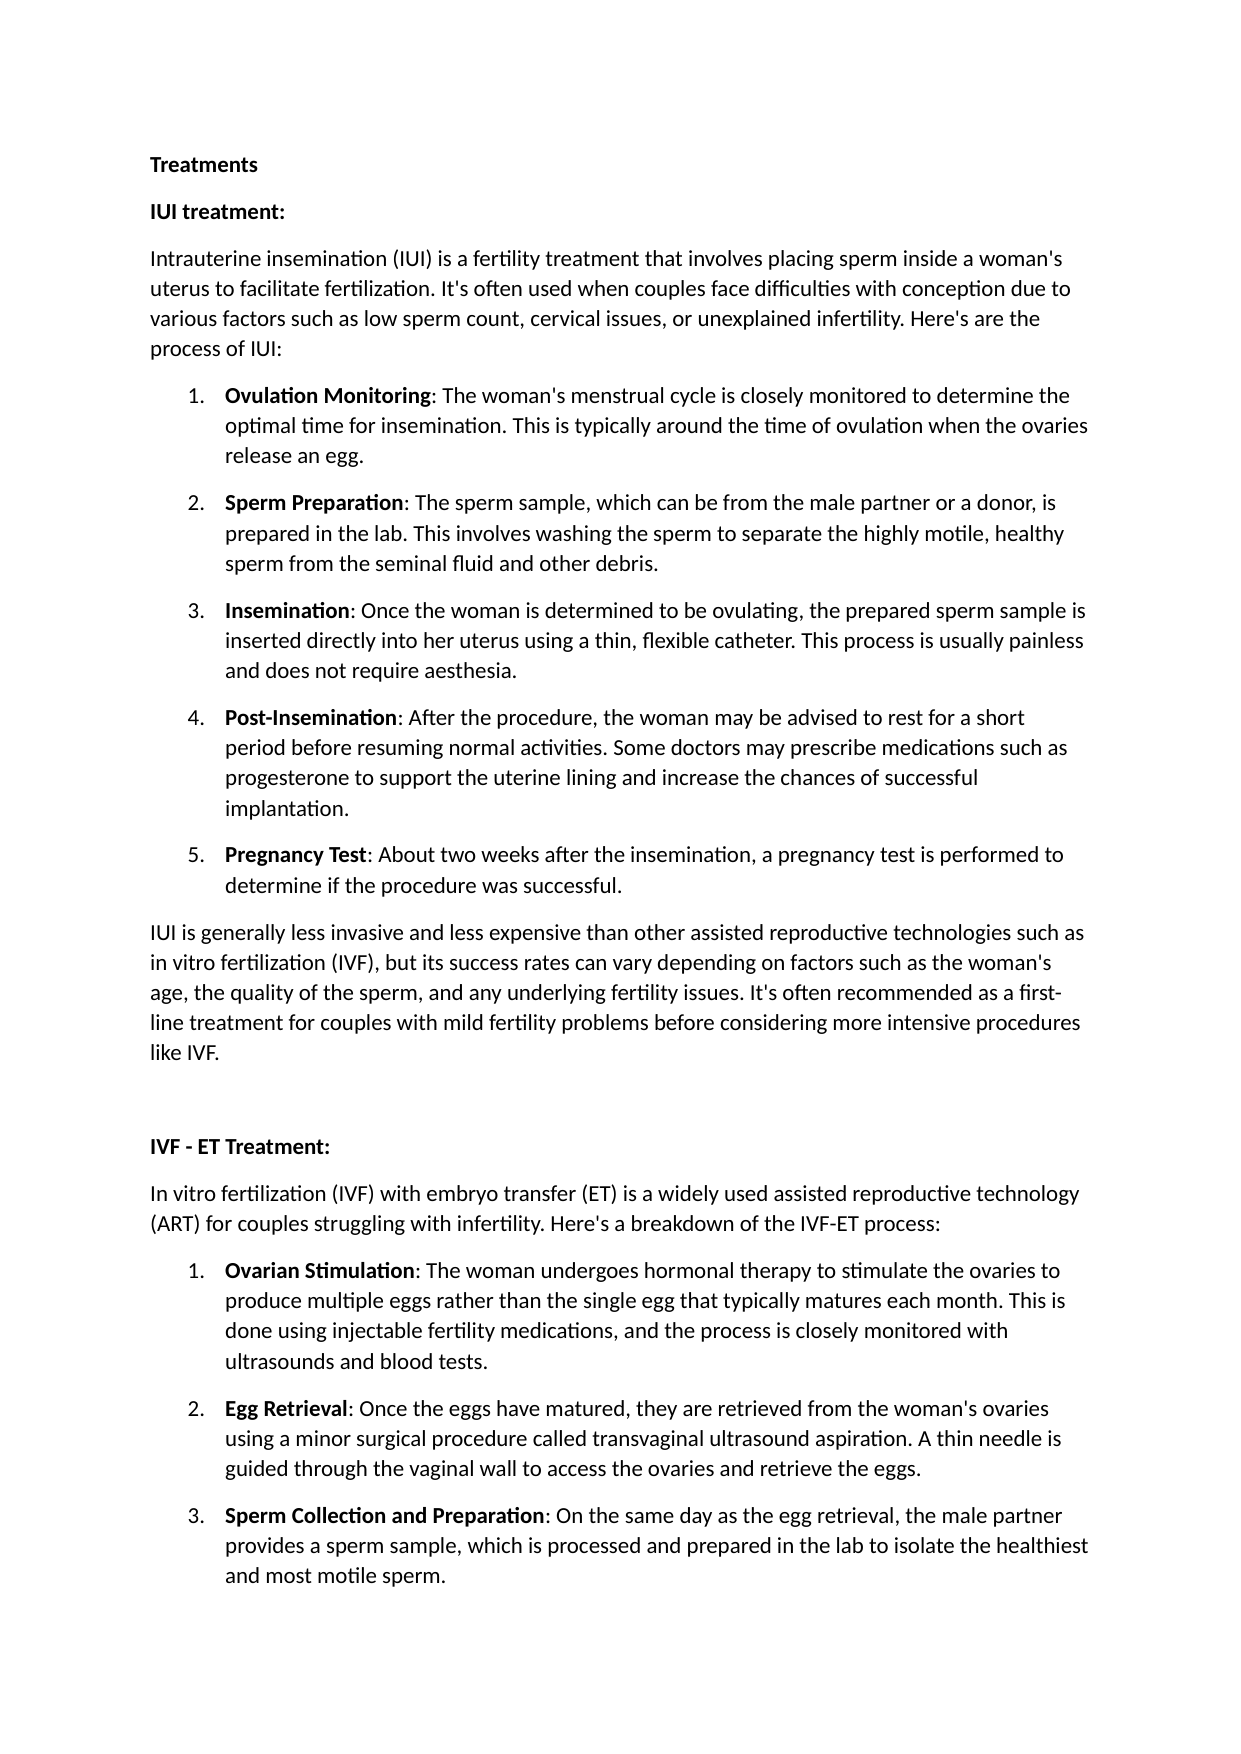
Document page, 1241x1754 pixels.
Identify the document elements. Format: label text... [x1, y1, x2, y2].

list Ovulation Monitoring: The woman's menstrual cycle is closely monitored to determine the optimal time for insemination. This is typically around the time of ovulation when the ovaries release an egg. [187, 381, 1090, 470]
text IVF - ET Treatment: [150, 1132, 1090, 1160]
list Sperm Collection and Preparation: On the same day as the egg retrieval, the male partner provides a sperm sample, which is processed and prepared in the lab to isolate the healthiest and most motile sperm. [187, 1501, 1090, 1589]
list Sperm Preparation: The sperm sample, which can be from the male partner or a donor, is prepared in the lab. This involves washing the sperm to separate the highly motile, healthy sperm from the seminal fluid and other debris. [187, 488, 1090, 577]
text In vitro fertilization (IVF) with embryo transfer (ET) is a widely used assisted reproductive technology (ART) for couples struggling with infertility. Here's a breakdown of the IVF-ET process: [150, 1179, 1090, 1237]
list Ovarian Stimulation: The woman undergoes hormonal therapy to stimulate the ovaries to produce multiple eggs rather than the single egg that typically matures each month. This is done using injectable fertility medications, and the process is closely monitored with ultrasounds and blood tests. [187, 1256, 1090, 1375]
list Insemination: Once the woman is determined to be ovulating, the prepared sperm sample is inserted directly into her uterus using a thin, flexible catheter. This process is usually painless and does not require aesthesia. [187, 596, 1090, 684]
text IUI is generally less invasive and less expensive than other assisted reproductive technologies such as in vitro fertilization (IVF), but its success rates can vary depending on factors such as the woman's age, the quality of the sperm, and any underlying fertility issues. It's often recommended as a first-line treatment for couples with mild fertility problems before considering more intensive procedures like IVF. [150, 918, 1090, 1067]
text IUI treatment: [150, 197, 1090, 225]
text Treatments [150, 150, 1090, 178]
text Intrauterine insemination (IUI) is a fertility treatment that involves placing sperm inside a woman's uterus to facilitate fertilization. It's often used when couples face difficulties with conception due to various factors such as low sperm count, cervical issues, or unexplained infertility. Here's are the process of IUI: [150, 244, 1090, 362]
list Pregnancy Test: About two weeks after the insemination, a pregnancy test is performed to determine if the procedure was successful. [187, 841, 1090, 899]
list Egg Retrieval: Once the eggs have matured, they are retrieved from the woman's ovaries using a minor surgical procedure called transvaginal ultrasound aspiration. A thin needle is guided through the vaginal wall to access the ovaries and retrieve the eggs. [187, 1394, 1090, 1482]
list Post-Insemination: After the procedure, the woman may be advised to rest for a short period before resuming normal activities. Some doctors may prescribe medications such as progesterone to support the uterine lining and increase the chances of successful implantation. [187, 703, 1090, 822]
